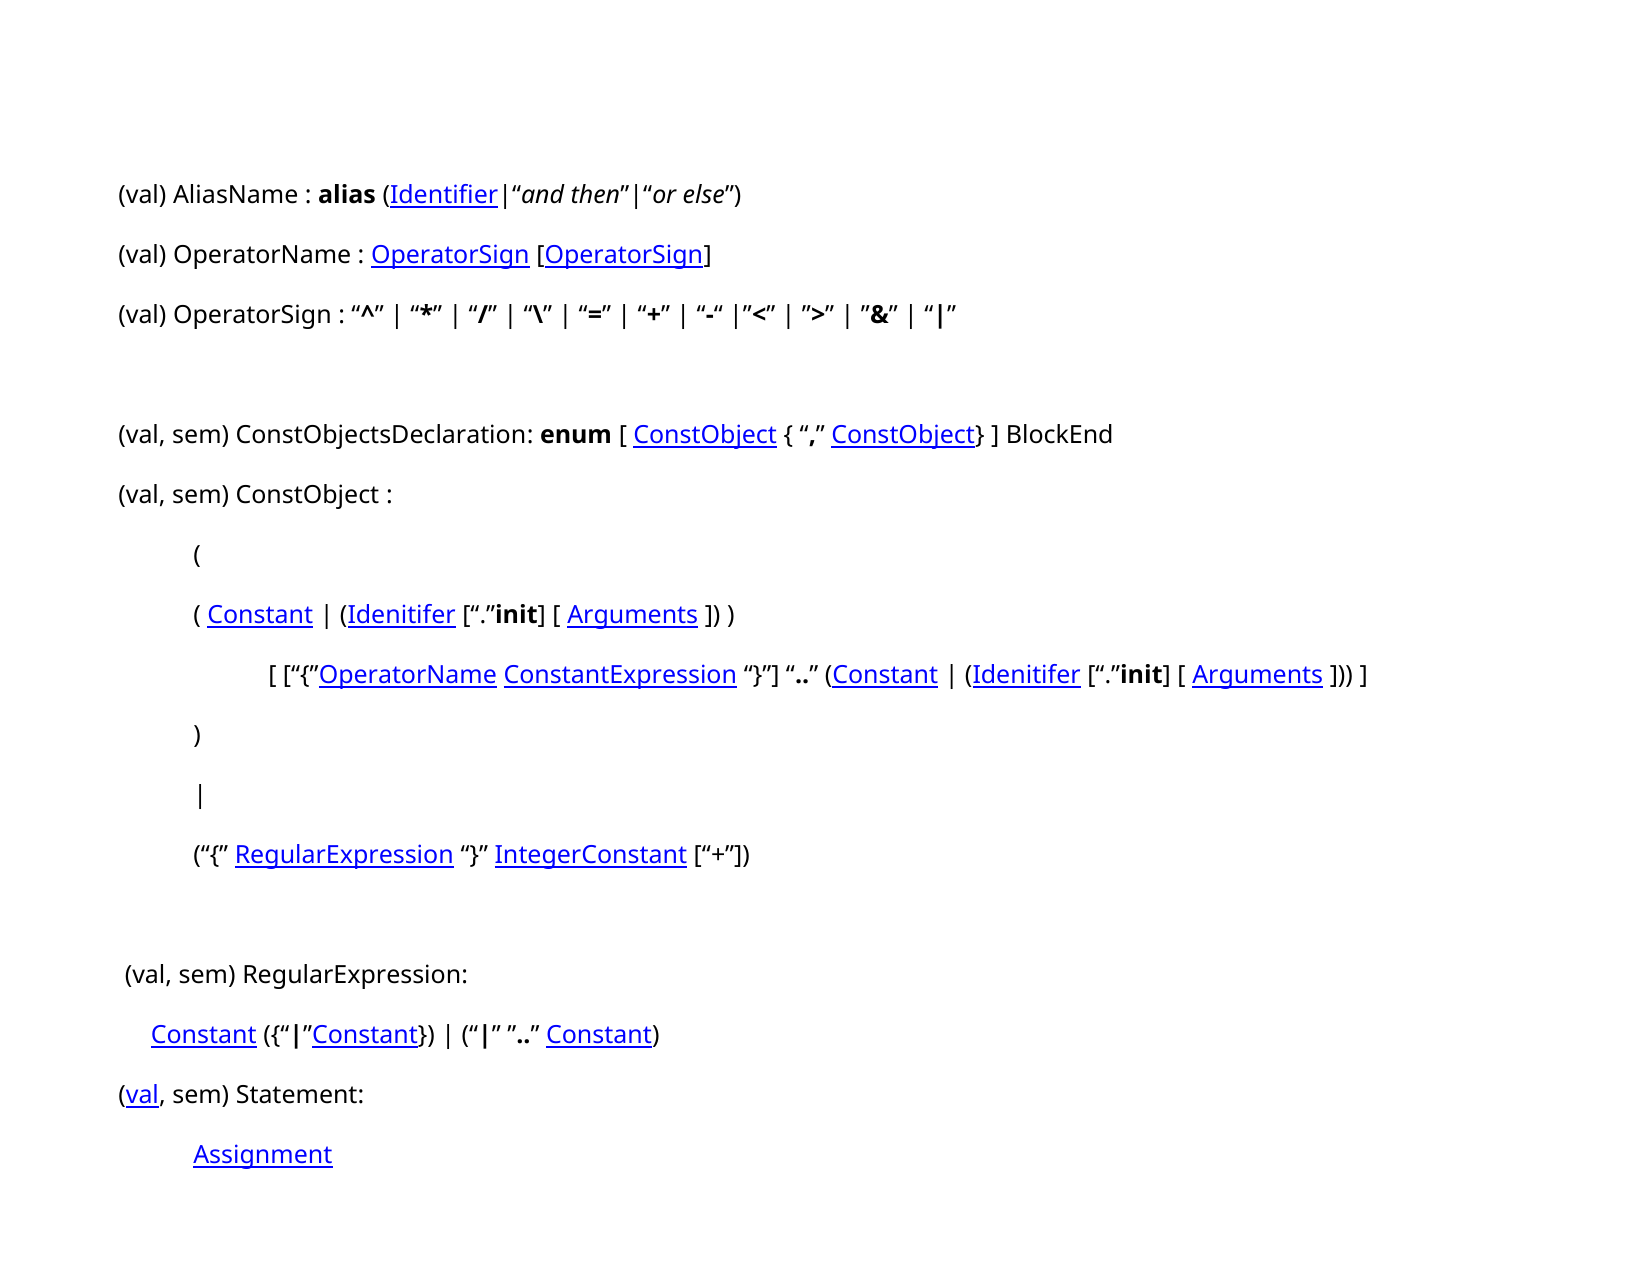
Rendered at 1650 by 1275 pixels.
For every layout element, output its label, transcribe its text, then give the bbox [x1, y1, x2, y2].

text (val, sem) Statement: [118, 1077, 1532, 1111]
text (val, sem) RegularExpression: [118, 957, 1532, 991]
text ( [118, 537, 1532, 571]
text (“{” RegularExpression “}” IntegerConstant [“+”]) [118, 837, 1532, 871]
text (val) OperatorName : OperatorSign [OperatorSign] [118, 237, 1532, 271]
text ) [118, 717, 1532, 751]
text [ [“{”OperatorName ConstantExpression “}”] “..” (Constant | (Idenitifer [“.”init] [ Arguments ])) ] [193, 657, 1532, 691]
text (val, sem) ConstObjectsDeclaration: enum [ ConstObject { “,” ConstObject} ] BlockEnd [118, 417, 1532, 451]
text Assignment [118, 1137, 1532, 1171]
text ( Constant | (Idenitifer [“.”init] [ Arguments ]) ) [118, 597, 1532, 631]
text (val) AliasName : alias (Identifier|“and then”|“or else”) [118, 177, 1532, 211]
text | [118, 777, 1532, 811]
text Constant ({“|”Constant}) | (“|” ”..” Constant) [118, 1017, 1532, 1051]
text (val) OperatorSign : “^” | “*” | “/” | “\” | “=” | “+” | “-“ |”<” | ”>” | ”&” | “|” [118, 297, 1532, 331]
text (val, sem) ConstObject : [118, 477, 1532, 511]
